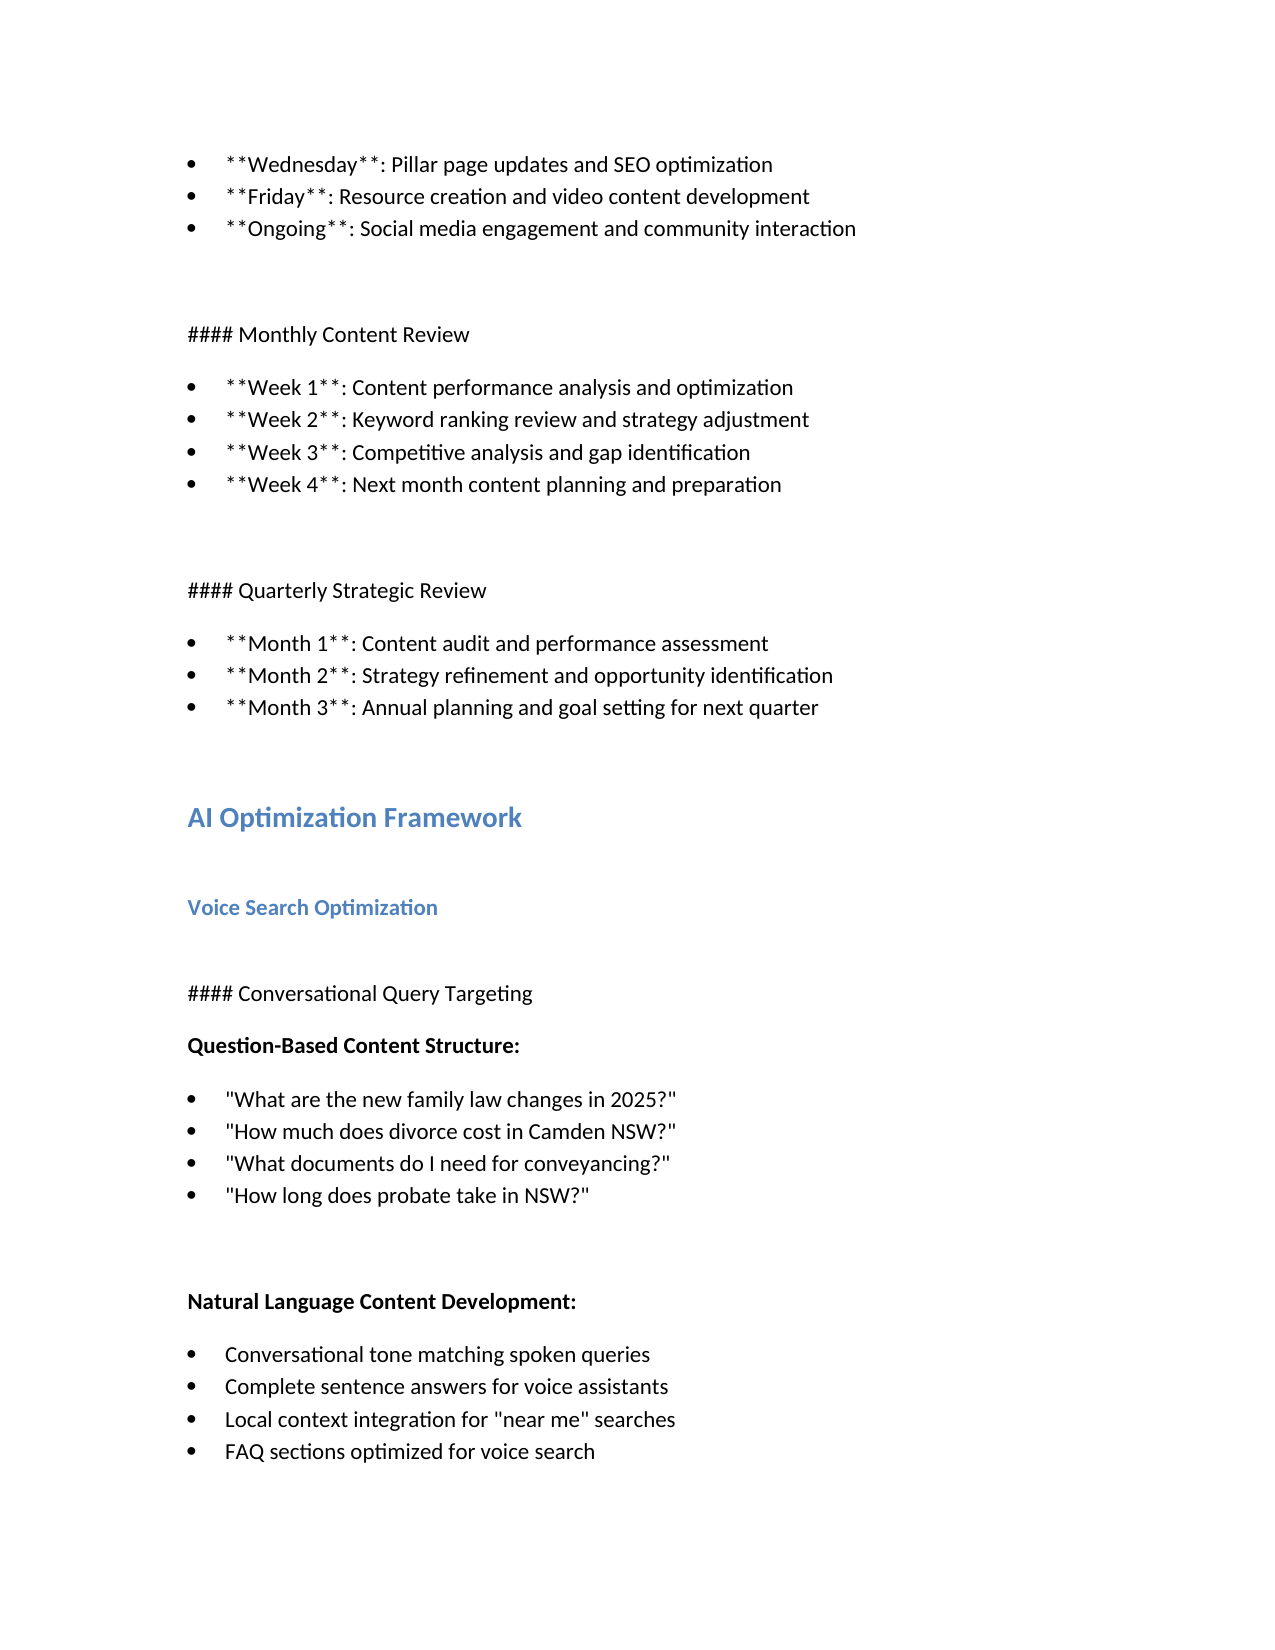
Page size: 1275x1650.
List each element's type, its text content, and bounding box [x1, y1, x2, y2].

text #### Conversational Query Targeting [187, 979, 1087, 1007]
list **Week 4**: Next month content planning and preparation [187, 470, 1087, 498]
list **Week 3**: Competitive analysis and gap identification [187, 438, 1087, 466]
text Natural Language Content Development: [187, 1287, 1087, 1315]
list Complete sentence answers for voice assistants [187, 1372, 1087, 1401]
list **Month 2**: Strategy refinement and opportunity identification [187, 661, 1087, 689]
list **Friday**: Resource creation and video content development [187, 182, 1087, 210]
list Local context integration for "near me" searches [187, 1405, 1087, 1433]
subtitle AI Optimization Framework [187, 799, 1087, 835]
list **Month 1**: Content audit and performance assessment [187, 629, 1087, 657]
text Question-Based Content Structure: [187, 1032, 1087, 1060]
subtitle Voice Search Optimization [187, 893, 1087, 921]
list **Month 3**: Annual planning and goal setting for next quarter [187, 693, 1087, 721]
list **Week 2**: Keyword ranking review and strategy adjustment [187, 406, 1087, 434]
text #### Monthly Content Review [187, 320, 1087, 348]
list "How much does divorce cost in Camden NSW?" [187, 1117, 1087, 1145]
list **Week 1**: Content performance analysis and optimization [187, 373, 1087, 401]
list "How long does probate take in NSW?" [187, 1181, 1087, 1209]
list Conversational tone matching spoken queries [187, 1340, 1087, 1368]
list **Wednesday**: Pillar page updates and SEO optimization [187, 150, 1087, 178]
list "What documents do I need for conveyancing?" [187, 1149, 1087, 1177]
list FAQ sections optimized for voice search [187, 1437, 1087, 1465]
list "What are the new family law changes in 2025?" [187, 1085, 1087, 1113]
list **Ongoing**: Social media engagement and community interaction [187, 214, 1087, 242]
text #### Quarterly Strategic Review [187, 576, 1087, 604]
